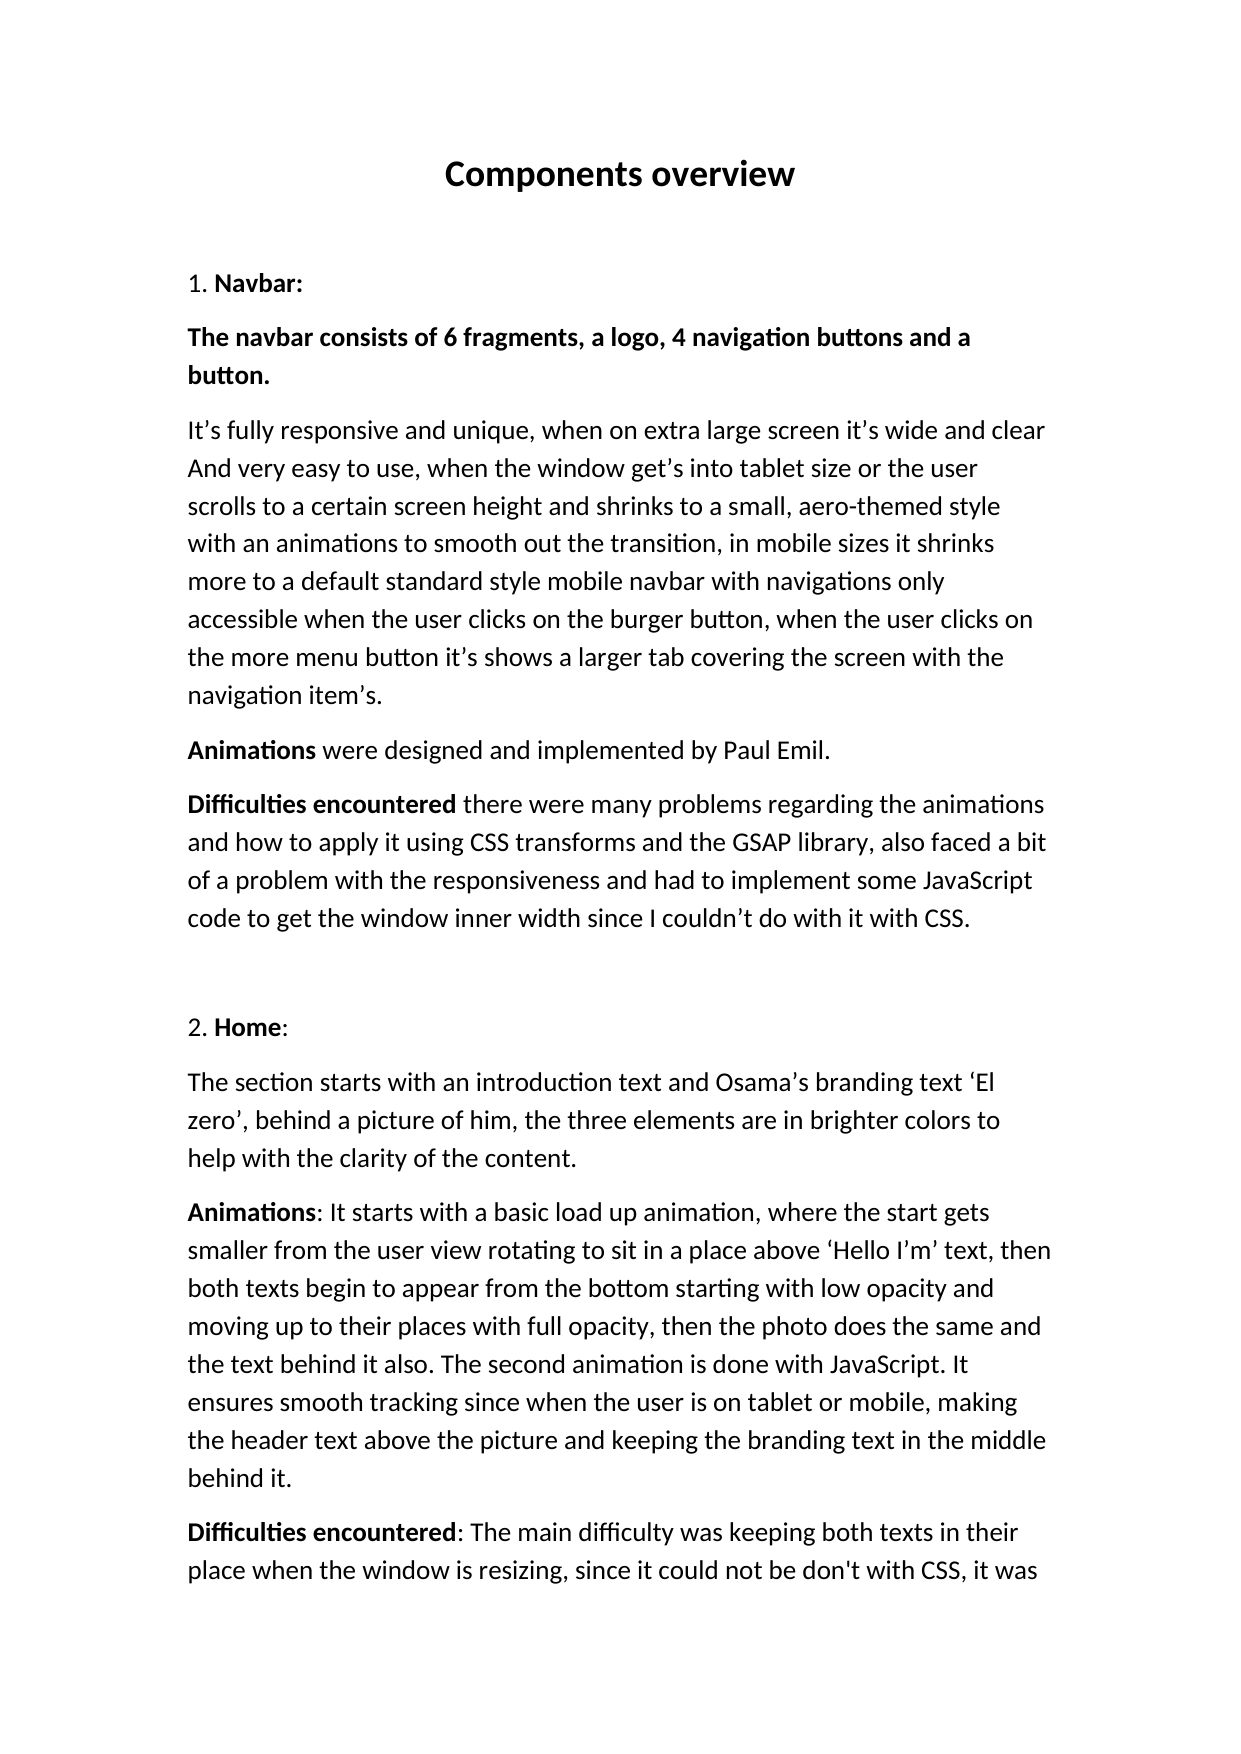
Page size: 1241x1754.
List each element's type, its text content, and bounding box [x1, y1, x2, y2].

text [187, 1515, 1053, 1586]
text Animations were designed and implemented by Paul Emil. [187, 733, 1053, 766]
text The section starts with an introduction text and Osama’s branding text ‘El zero’, behind a picture of him, the three elements are in brighter colors to help with the clarity of the content. [187, 1065, 1053, 1174]
text It’s fully responsive and unique, when on extra large screen it’s wide and clear And very easy to use, when the window get’s into tablet size or the user scrolls to a certain screen height and shrinks to a small, aero-themed style with an animations to smooth out the transition, in mobile sizes it shrinks more to a default standard style mobile navbar with navigations only accessible when the user clicks on the burger button, when the user clicks on the more menu button it’s shows a larger tab covering the screen with the navigation item’s. [187, 413, 1053, 711]
text 1. Navbar: [187, 266, 1053, 299]
text Animations: It starts with a basic load up animation, where the start gets smaller from the user view rotating to sit in a place above ‘Hello I’m’ text, then both texts begin to appear from the bottom starting with low opacity and moving up to their places with full opacity, then the photo does the same and the text behind it also. The second animation is done with JavaScript. It ensures smooth tracking since when the user is on tablet or mobile, making the header text above the picture and keeping the branding text in the middle behind it. [187, 1195, 1053, 1494]
text Components overview [187, 150, 1053, 196]
text The navbar consists of 6 fragments, a logo, 4 navigation buttons and a button. [187, 320, 1053, 391]
text Difficulties encountered there were many problems regarding the animations and how to apply it using CSS transforms and the GSAP library, also faced a bit of a problem with the responsiveness and had to implement some JavaScript code to get the window inner width since I couldn’t do with it with CSS. [187, 787, 1053, 934]
text 2. Home: [187, 1010, 1053, 1043]
